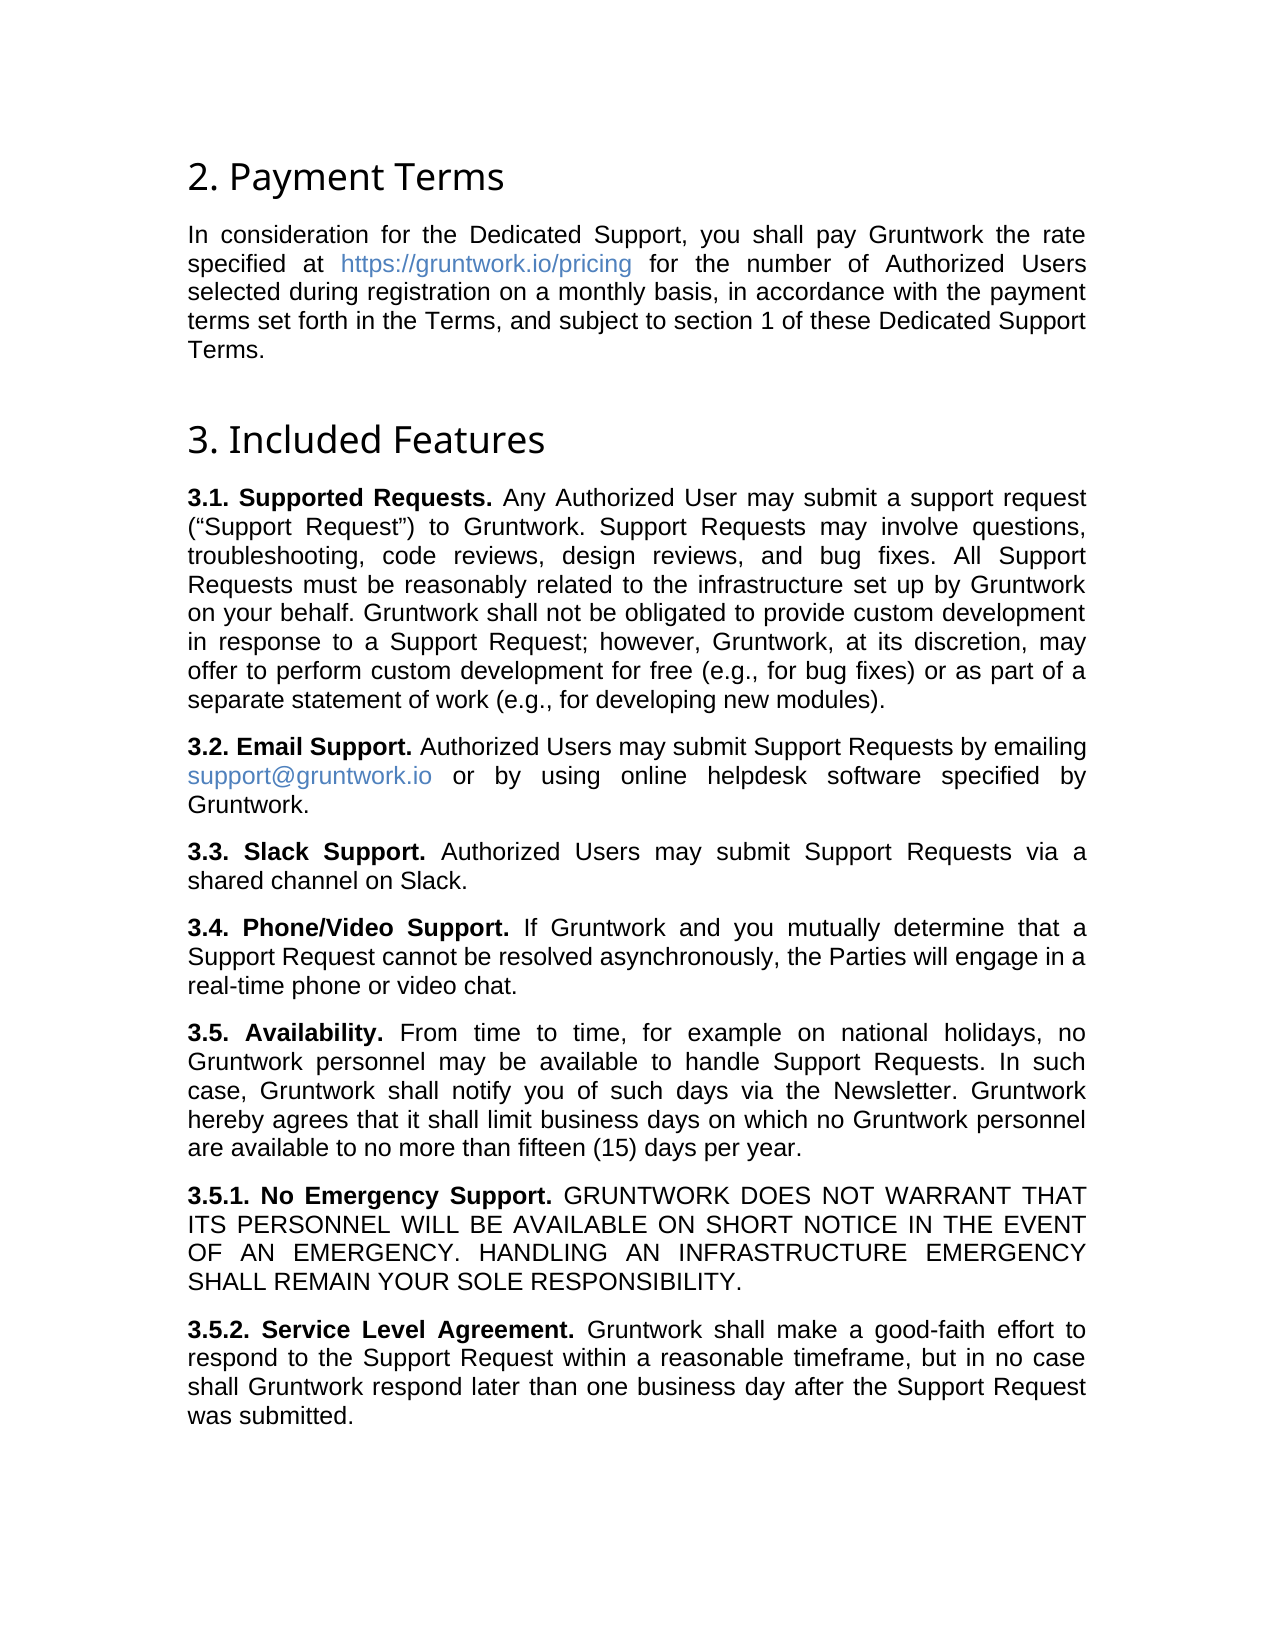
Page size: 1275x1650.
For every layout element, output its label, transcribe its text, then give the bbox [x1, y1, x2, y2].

text 3.5.1. No Emergency Support. GRUNTWORK DOES NOT WARRANT THAT ITS PERSONNEL WILL BE AVAILABLE ON SHORT NOTICE IN THE EVENT OF AN EMERGENCY. HANDLING AN INFRASTRUCTURE EMERGENCY SHALL REMAIN YOUR SOLE RESPONSIBILITY. [187, 1181, 1087, 1296]
text In consideration for the Dedicated Support, you shall pay Gruntwork the rate specified at https://gruntwork.io/pricing for the number of Authorized Users selected during registration on a monthly basis, in accordance with the payment terms set forth in the Terms, and subject to section 1 of these Dedicated Support Terms. [187, 220, 1087, 363]
subtitle 3. Included Features [187, 413, 1087, 464]
text 3.4. Phone/Video Support. If Gruntwork and you mutually determine that a Support Request cannot be resolved asynchronously, the Parties will engage in a real-time phone or video chat. [187, 913, 1087, 999]
text 3.2. Email Support. Authorized Users may submit Support Requests by emailing support@gruntwork.io or by using online helpdesk software specified by Gruntwork. [187, 732, 1087, 818]
subtitle 2. Payment Terms [187, 150, 1087, 201]
text 3.1. Supported Requests. Any Authorized User may submit a support request (“Support Request”) to Gruntwork. Support Requests may involve questions, troubleshooting, code reviews, design reviews, and bug fixes. All Support Requests must be reasonably related to the infrastructure set up by Gruntwork on your behalf. Gruntwork shall not be obligated to provide custom development in response to a Support Request; however, Gruntwork, at its discretion, may offer to perform custom development for free (e.g., for bug fixes) or as part of a separate statement of work (e.g., for developing new modules). [187, 483, 1087, 713]
text 3.5.2. Service Level Agreement. Gruntwork shall make a good-faith effort to respond to the Support Request within a reasonable timeframe, but in no case shall Gruntwork respond later than one business day after the Support Request was submitted. [187, 1314, 1087, 1429]
text 3.3. Slack Support. Authorized Users may submit Support Requests via a shared channel on Slack. [187, 837, 1087, 894]
text 3.5. Availability. From time to time, for example on national holidays, no Gruntwork personnel may be available to handle Support Requests. In such case, Gruntwork shall notify you of such days via the Newsletter. Gruntwork hereby agrees that it shall limit business days on which no Gruntwork personnel are available to no more than fifteen (15) days per year. [187, 1018, 1087, 1162]
